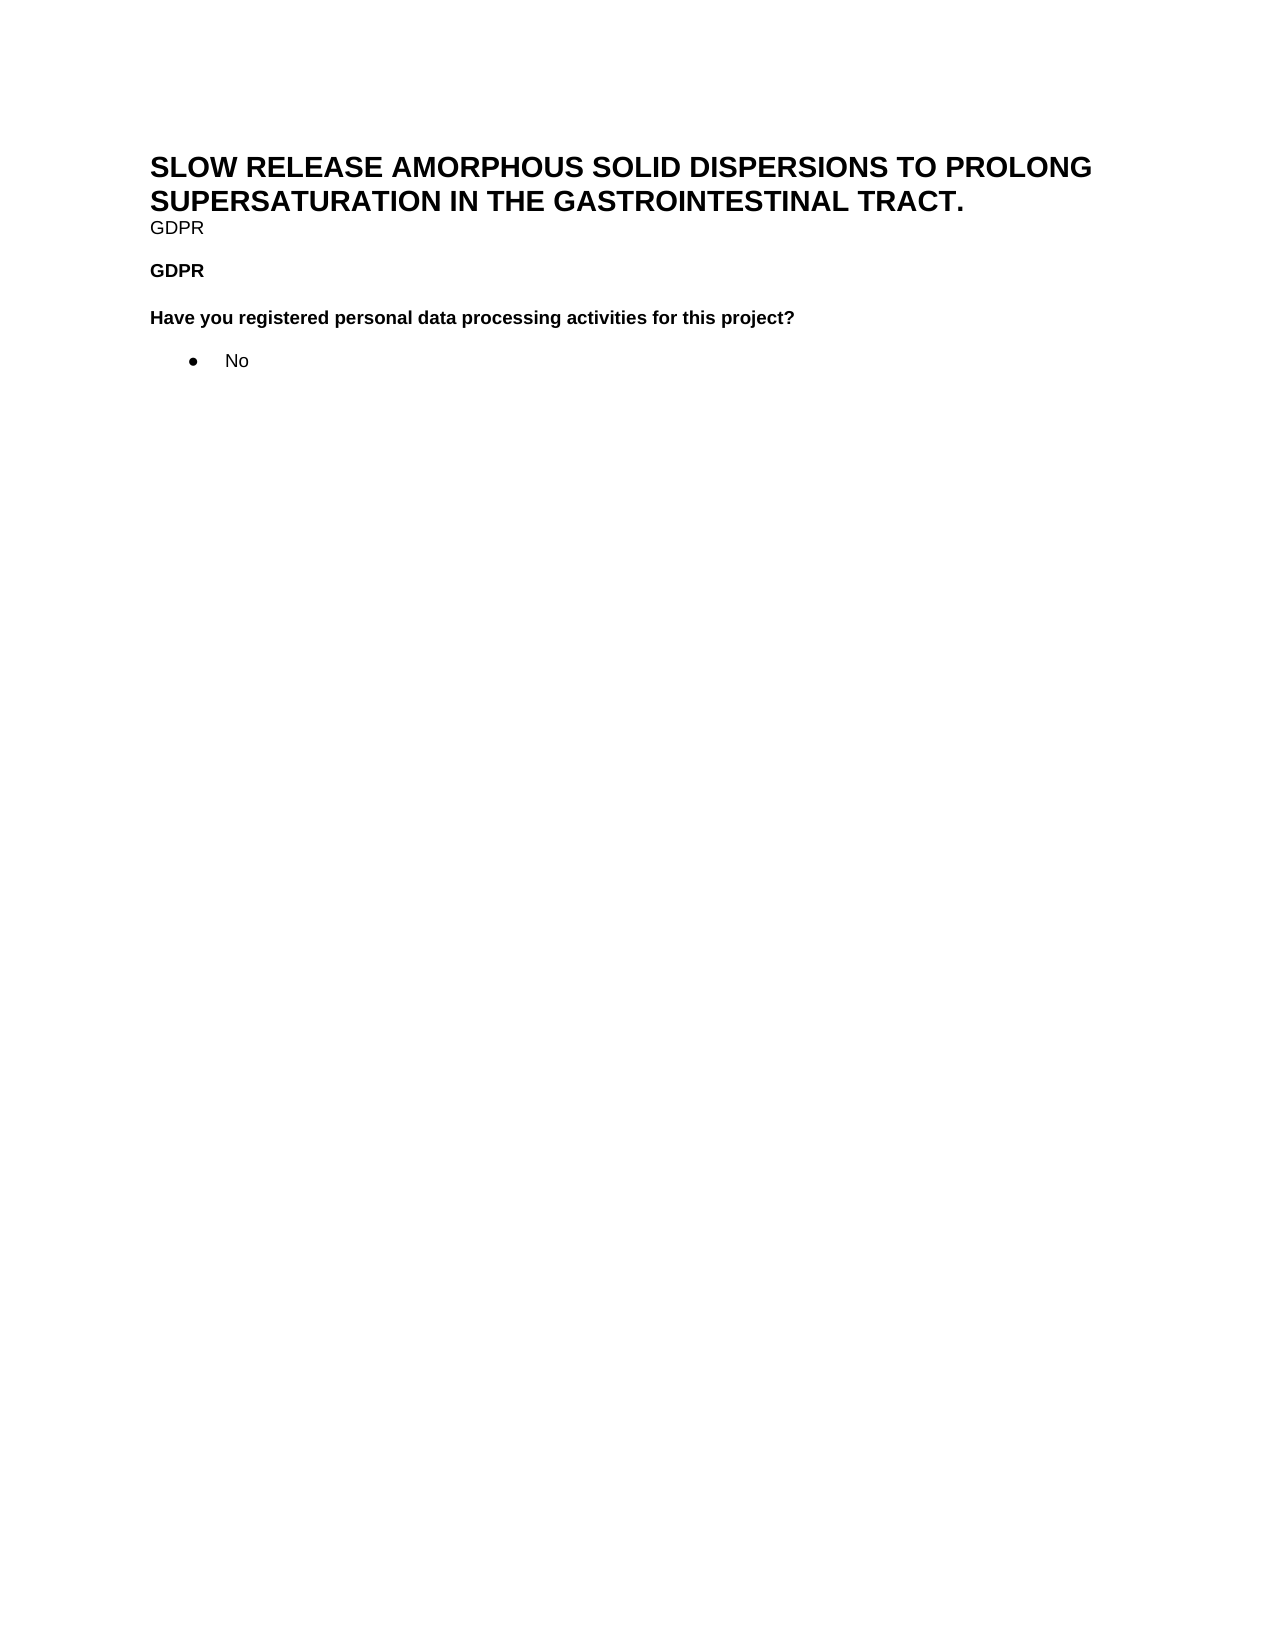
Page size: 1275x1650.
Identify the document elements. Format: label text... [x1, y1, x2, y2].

subtitle Slow release amorphous solid dispersions to prolong supersaturation in the gastrointestinal tract. [150, 150, 1125, 217]
subtitle GDPR [150, 260, 1125, 282]
text GDPR [150, 217, 1125, 239]
list No [187, 350, 1125, 371]
text Have you registered personal data processing activities for this project? [150, 307, 1125, 328]
